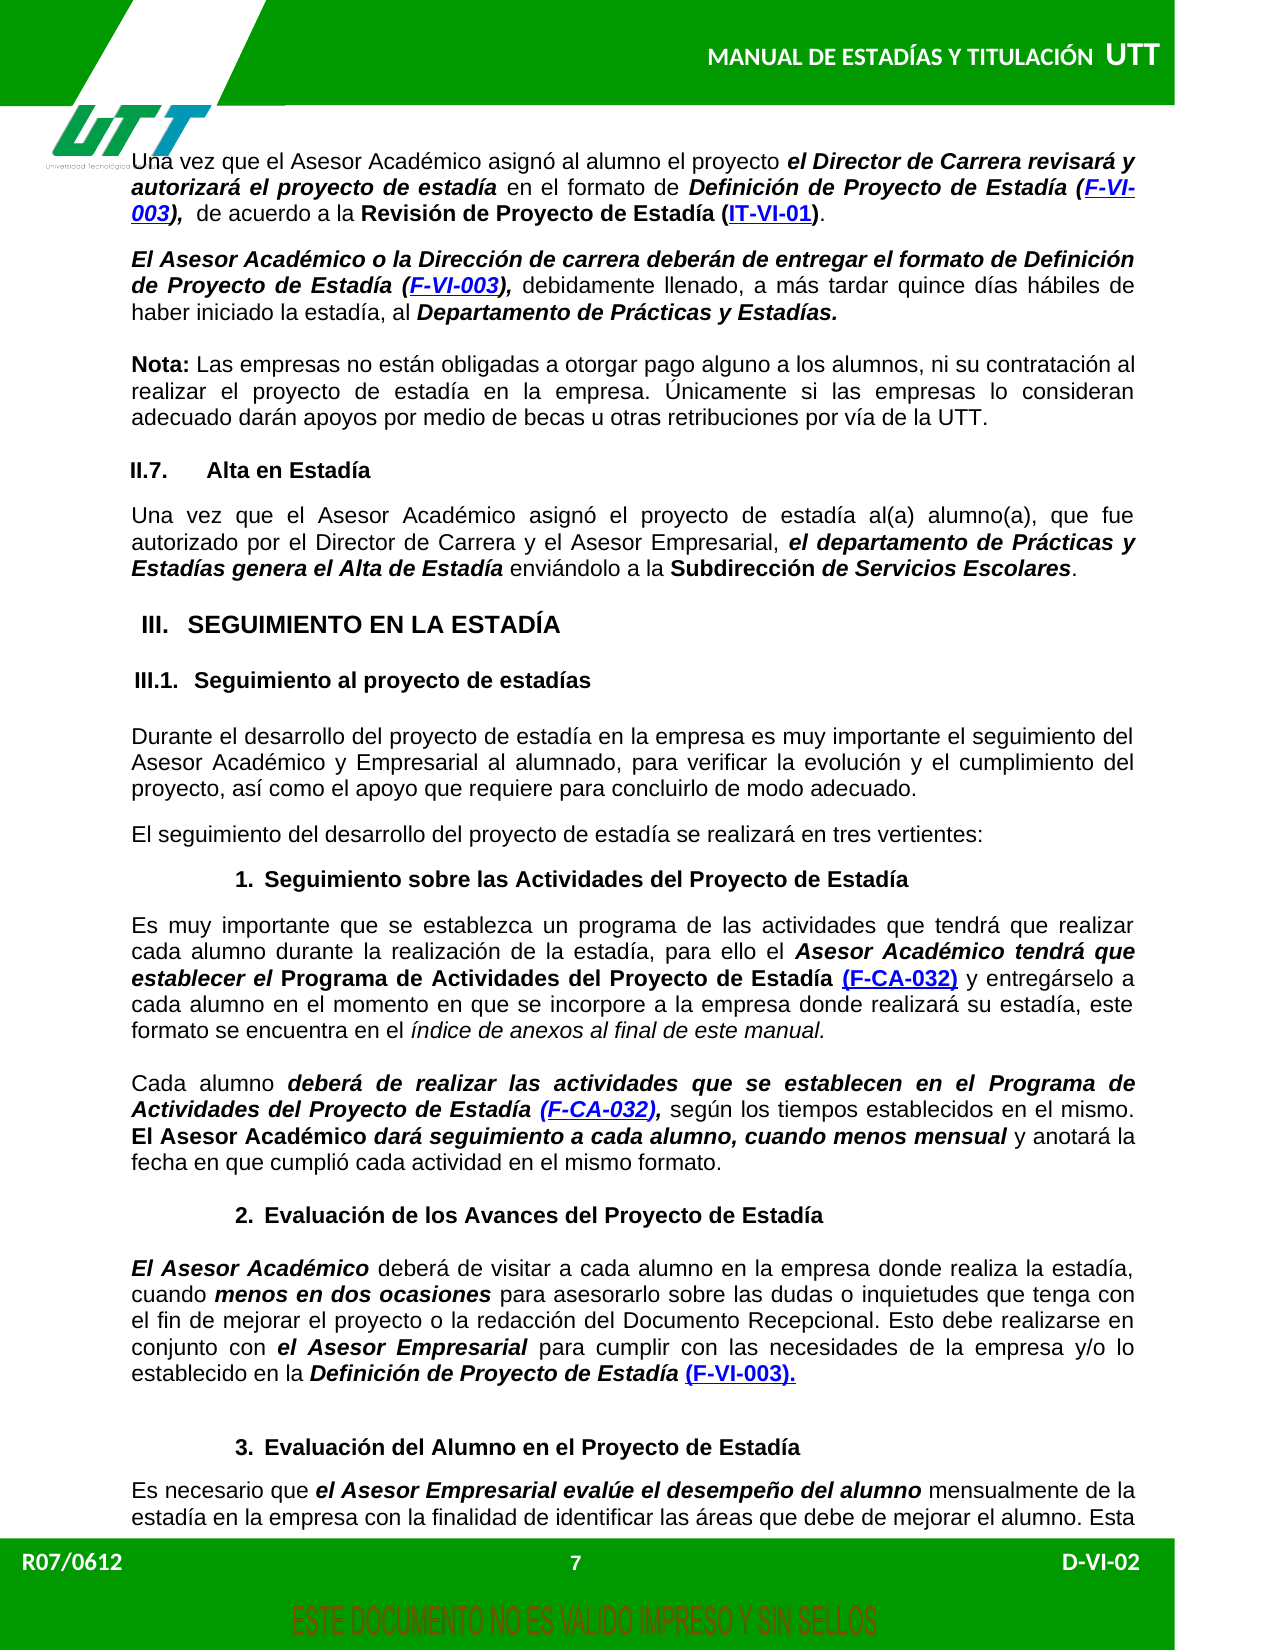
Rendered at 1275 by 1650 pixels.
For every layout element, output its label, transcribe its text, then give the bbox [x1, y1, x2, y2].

subtitle Seguimiento al proyecto de estadías [134, 667, 1135, 694]
text Una vez que el Asesor Académico asignó el proyecto de estadía al(a) alumno(a), que fue autorizado por el Director de Carrera y el Asesor Empresarial, el departamento de Prácticas y Estadías genera el Alta de Estadía enviándolo a la Subdirección de Servicios Escolares. [131, 502, 1135, 581]
text El Asesor Académico deberá de visitar a cada alumno en la empresa donde realiza la estadía, cuando menos en dos ocasiones para asesorarlo sobre las dudas o inquietudes que tenga con el fin de mejorar el proyecto o la redacción del Documento Recepcional. Esto debe realizarse en conjunto con el Asesor Empresarial para cumplir con las necesidades de la empresa y/o lo establecido en la Definición de Proyecto de Estadía (F-VI-003). [131, 1254, 1135, 1386]
text Es muy importante que se establezca un programa de las actividades que tendrá que realizar cada alumno durante la realización de la estadía, para ello el Asesor Académico tendrá que establecer el Programa de Actividades del Proyecto de Estadía (F-CA-032) y entregárselo a cada alumno en el momento en que se incorpore a la empresa donde realizará su estadía, este formato se encuentra en el índice de anexos al final de este manual. [131, 912, 1135, 1044]
text Una vez que el Asesor Académico asignó al alumno el proyecto el Director de Carrera revisará y autorizará el proyecto de estadía en el formato de Definición de Proyecto de Estadía (F-VI-003), de acuerdo a la Revisión de Proyecto de Estadía (IT-VI-01). [131, 148, 1135, 227]
text Durante el desarrollo del proyecto de estadía en la empresa es muy importante el seguimiento del Asesor Académico y Empresarial al alumnado, para verificar la evolución y el cumplimiento del proyecto, así como el apoyo que requiere para concluirlo de modo adecuado. [131, 723, 1135, 802]
list Evaluación del Alumno en el Proyecto de Estadía [235, 1434, 1135, 1461]
list Evaluación de los Avances del Proyecto de Estadía [235, 1202, 1135, 1228]
text El seguimiento del desarrollo del proyecto de estadía se realizará en tres vertientes: [131, 821, 1135, 847]
text Cada alumno deberá de realizar las actividades que se establecen en el Programa de Actividades del Proyecto de Estadía (F-CA-032), según los tiempos establecidos en el mismo. El Asesor Académico dará seguimiento a cada alumno, cuando menos mensual y anotará la fecha en que cumplió cada actividad en el mismo formato. [131, 1070, 1135, 1175]
picture [293, 1605, 877, 1635]
list Seguimiento sobre las Actividades del Proyecto de Estadía [235, 866, 1135, 893]
text El Asesor Académico o la Dirección de carrera deberán de entregar el formato de Definición de Proyecto de Estadía (F-VI-003), debidamente llenado, a más tardar quince días hábiles de haber iniciado la estadía, al Departamento de Prácticas y Estadías. [131, 246, 1135, 325]
subtitle Alta en Estadía [129, 457, 1135, 483]
subtitle SEGUIMIENTO EN LA ESTADÍA [169, 610, 1135, 639]
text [131, 1477, 1135, 1530]
picture [46, 105, 212, 170]
text Nota: Las empresas no están obligadas a otorgar pago alguno a los alumnos, ni su contratación al realizar el proyecto de estadía en la empresa. Únicamente si las empresas lo consideran adecuado darán apoyos por medio de becas u otras retribuciones por vía de la UTT. [131, 351, 1135, 430]
